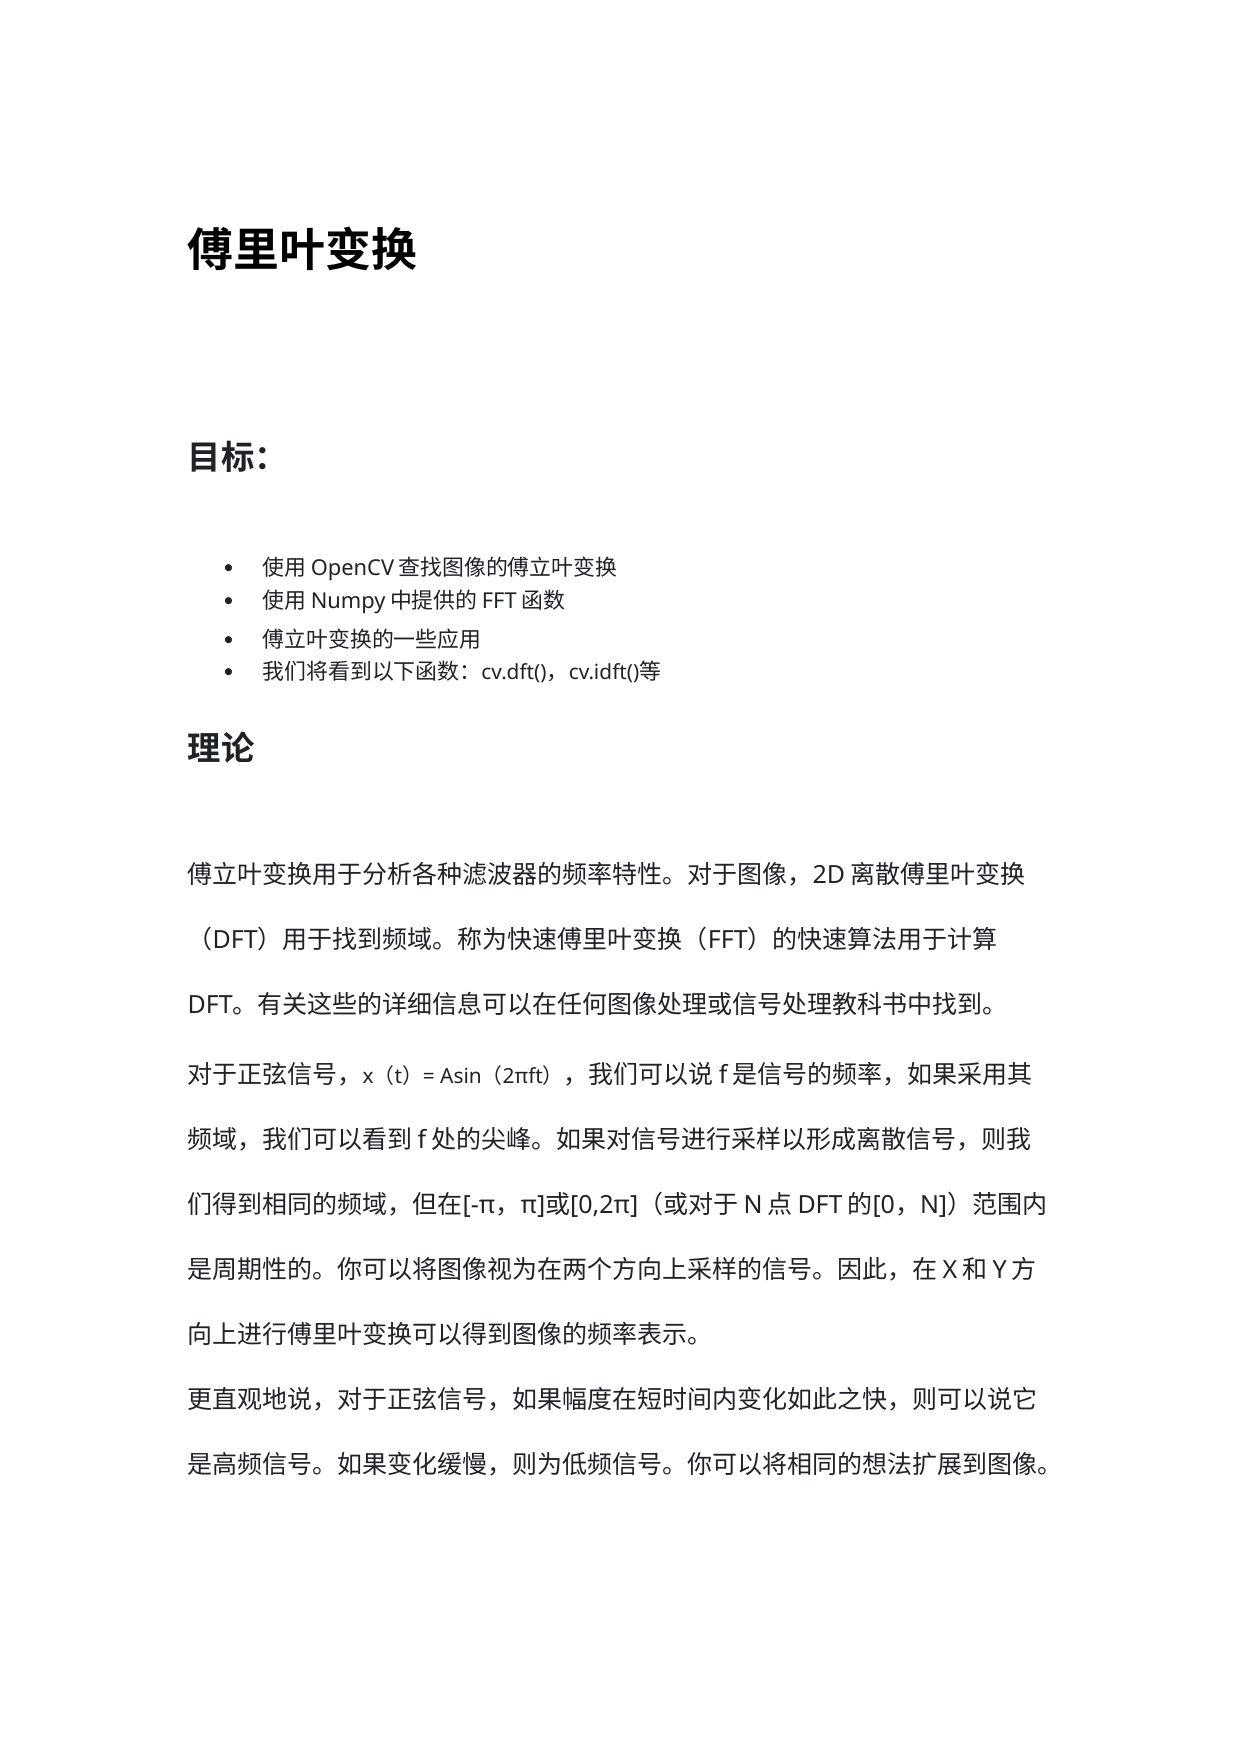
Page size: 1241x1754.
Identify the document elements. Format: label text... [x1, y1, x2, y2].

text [187, 1366, 1053, 1496]
list 傅立叶变换的一些应用 [225, 621, 1053, 654]
text 傅立叶变换用于分析各种滤波器的频率特性。对于图像，2D离散傅里叶变换（DFT）用于找到频域。称为快速傅里叶变换（FFT）的快速算法用于计算DFT。有关这些的详细信息可以在任何图像处理或信号处理教科书中找到。 [187, 841, 1053, 1036]
list 我们将看到以下函数：cv.dft()，cv.idft()等 [225, 654, 1053, 686]
subtitle 理论 [187, 713, 1053, 778]
list 使用OpenCV查找图像的傅立叶变换 [225, 550, 1053, 582]
subtitle 目标： [187, 423, 1053, 488]
text 对于正弦信号，x（t）= Asin（2πft），我们可以说f是信号的频率，如果采用其频域，我们可以看到f处的尖峰。如果对信号进行采样以形成离散信号，则我们得到相同的频域，但在[-π，π]或[0,2π]（或对于N点DFT的[0，N]）范围内是周期性的。你可以将图像视为在两个方向上采样的信号。因此，在X和Y方向上进行傅里叶变换可以得到图像的频率表示。 [187, 1041, 1053, 1366]
subtitle 傅里叶变换 [187, 197, 1053, 295]
list 使用Numpy中提供的FFT函数 [225, 582, 1053, 615]
